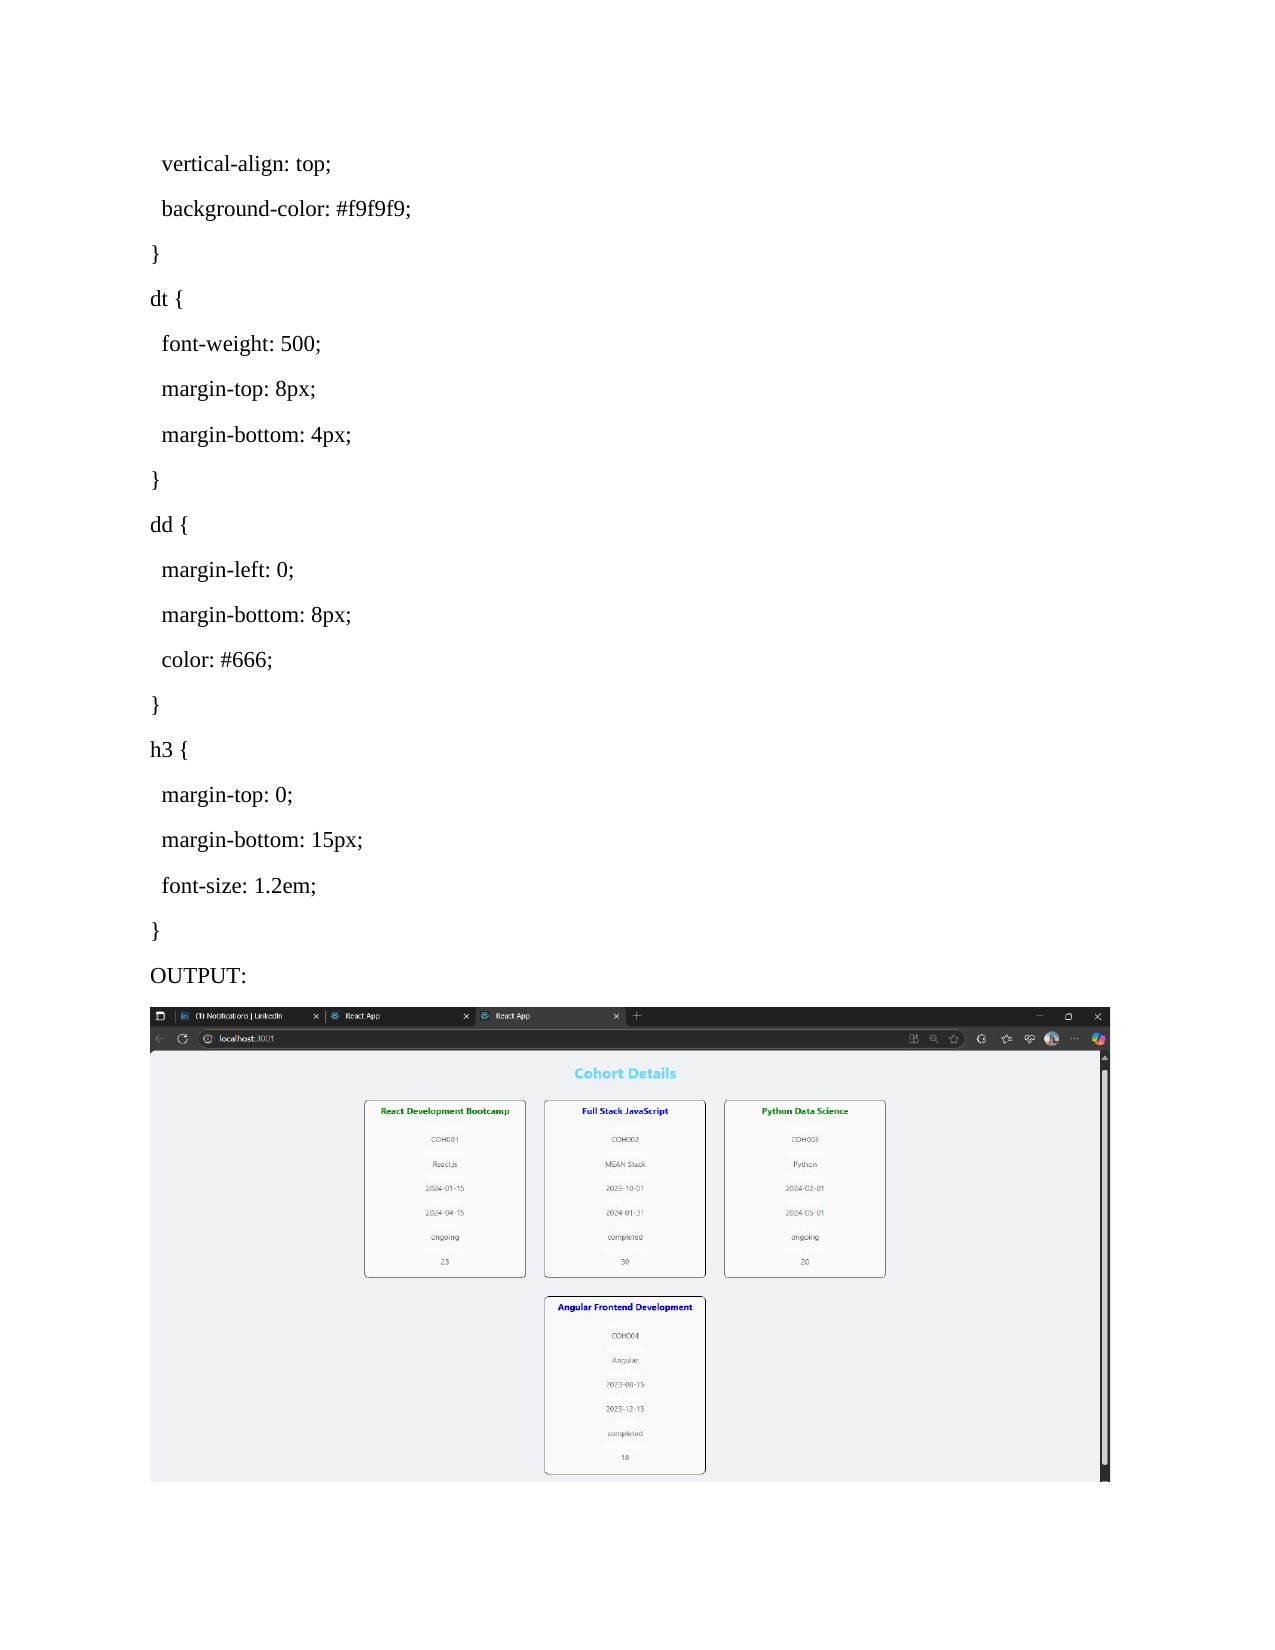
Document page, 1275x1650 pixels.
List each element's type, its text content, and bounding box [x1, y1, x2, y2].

picture [150, 1007, 1110, 1482]
text } [150, 691, 1125, 718]
text h3 { [150, 736, 1125, 763]
text dd { [150, 511, 1125, 537]
text color: #666; [150, 646, 1125, 672]
text dt { [150, 285, 1125, 312]
text } [150, 917, 1125, 943]
text } [150, 466, 1125, 492]
text background-color: #f9f9f9; [150, 195, 1125, 221]
text margin-bottom: 8px; [150, 601, 1125, 627]
text } [150, 240, 1125, 267]
text margin-bottom: 15px; [150, 827, 1125, 853]
text margin-left: 0; [150, 556, 1125, 582]
text font-weight: 500; [150, 330, 1125, 357]
text margin-top: 0; [150, 781, 1125, 808]
text margin-bottom: 4px; [150, 421, 1125, 447]
text OUTPUT: [150, 962, 1125, 988]
text vertical-align: top; [150, 150, 1125, 176]
text margin-top: 8px; [150, 376, 1125, 402]
text font-size: 1.2em; [150, 872, 1125, 898]
